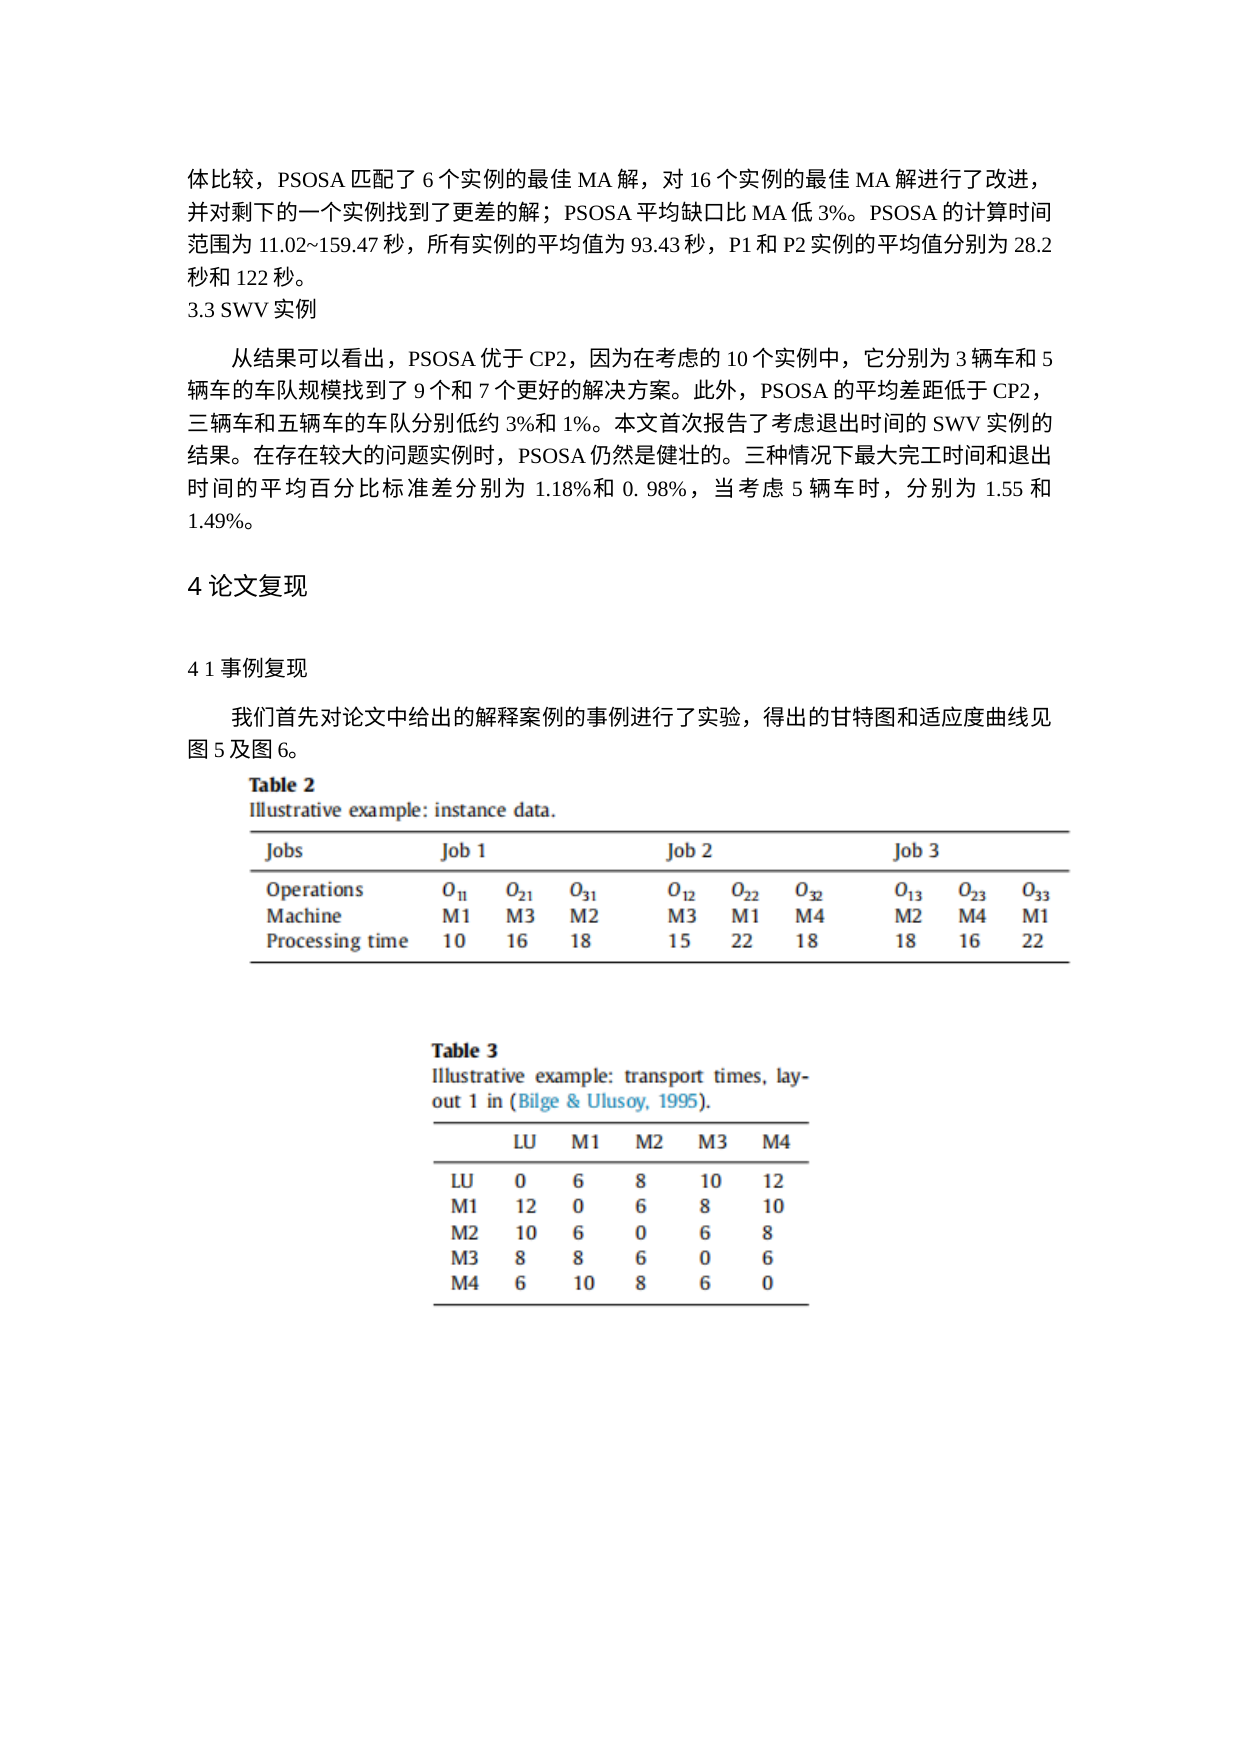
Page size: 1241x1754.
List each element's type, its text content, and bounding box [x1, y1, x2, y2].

subtitle 3.3 SWV实例 [187, 292, 1053, 324]
text 我们首先对论文中给出的解释案例的事例进行了实验，得出的甘特图和适应度曲线见图5及图6。 [187, 699, 1053, 764]
subtitle 4 1 事例复现 [187, 651, 1053, 683]
text 从结果可以看出，PSOSA优于CP2，因为在考虑的10个实例中，它分别为3辆车和5辆车的车队规模找到了9个和7个更好的解决方案。此外，PSOSA的平均差距低于CP2，三辆车和五辆车的车队分别低约3%和1%。本文首次报告了考虑退出时间的SWV实例的结果。在存在较大的问题实例时，PSOSA仍然是健壮的。三种情况下最大完工时间和退出时间的平均百分比标准差分别为1.18%和0. 98%，当考虑5辆车时，分别为1.55和1.49%。 [187, 340, 1053, 535]
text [187, 162, 1053, 292]
picture [401, 1006, 883, 1345]
subtitle 4 论文复现 [187, 552, 1053, 617]
picture [231, 764, 1097, 979]
